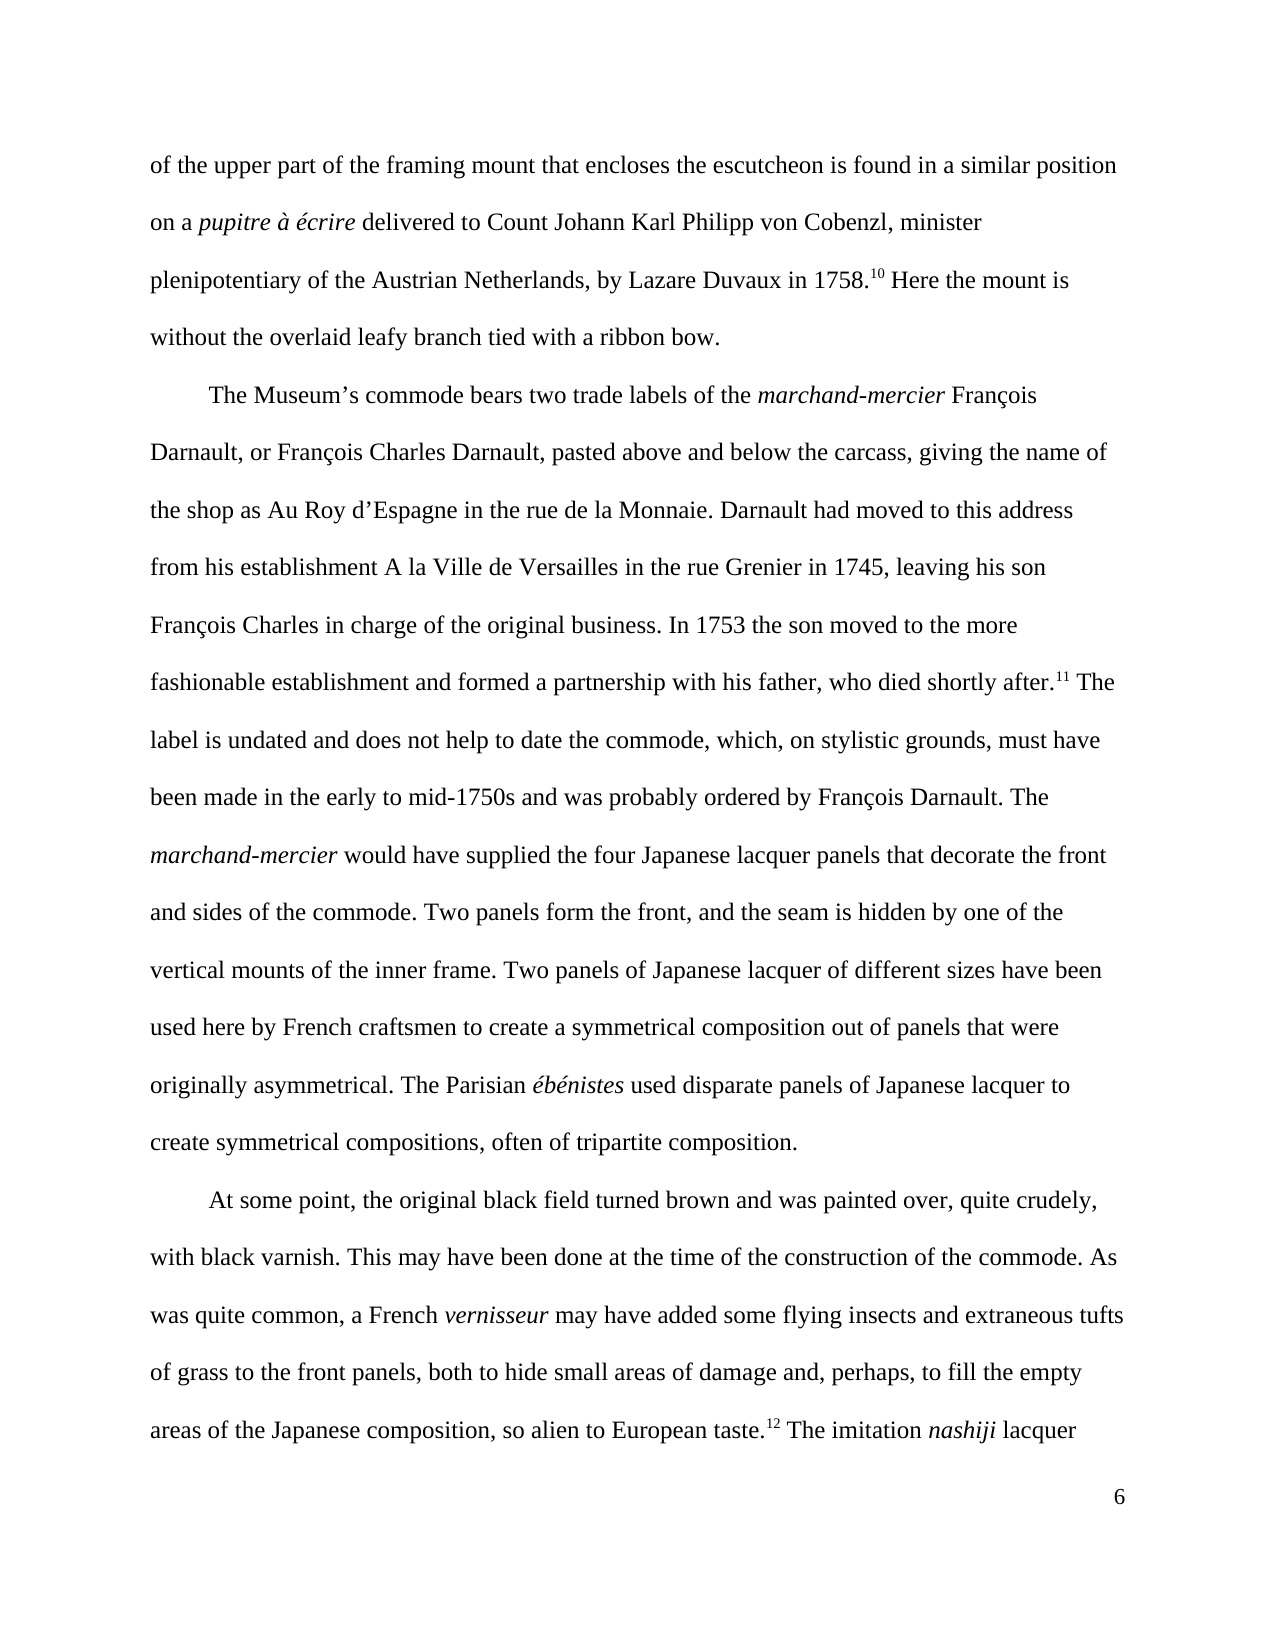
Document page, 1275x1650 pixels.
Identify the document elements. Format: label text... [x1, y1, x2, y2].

text The Museum’s commode bears two trade labels of the marchand-mercier François Darnault, or François Charles Darnault, pasted above and below the carcass, giving the name of the shop as Au Roy d’Espagne in the rue de la Monnaie. Darnault had moved to this address from his establishment A la Ville de Versailles in the rue Grenier in 1745, leaving his son François Charles in charge of the original business. In 1753 the son moved to the more fashionable establishment and formed a partnership with his father, who died shortly after. The label is undated and does not help to date the commode, which, on stylistic grounds, must have been made in the early to mid-1750s and was probably ordered by François Darnault. The marchand-mercier would have supplied the four Japanese lacquer panels that decorate the front and sides of the commode. Two panels form the front, and the seam is hidden by one of the vertical mounts of the inner frame. Two panels of Japanese lacquer of different sizes have been used here by French craftsmen to create a symmetrical composition out of panels that were originally asymmetrical. The Parisian ébénistes used disparate panels of Japanese lacquer to create symmetrical compositions, often of tripartite composition. [150, 380, 1125, 1156]
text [150, 150, 1125, 351]
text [150, 1185, 1125, 1444]
